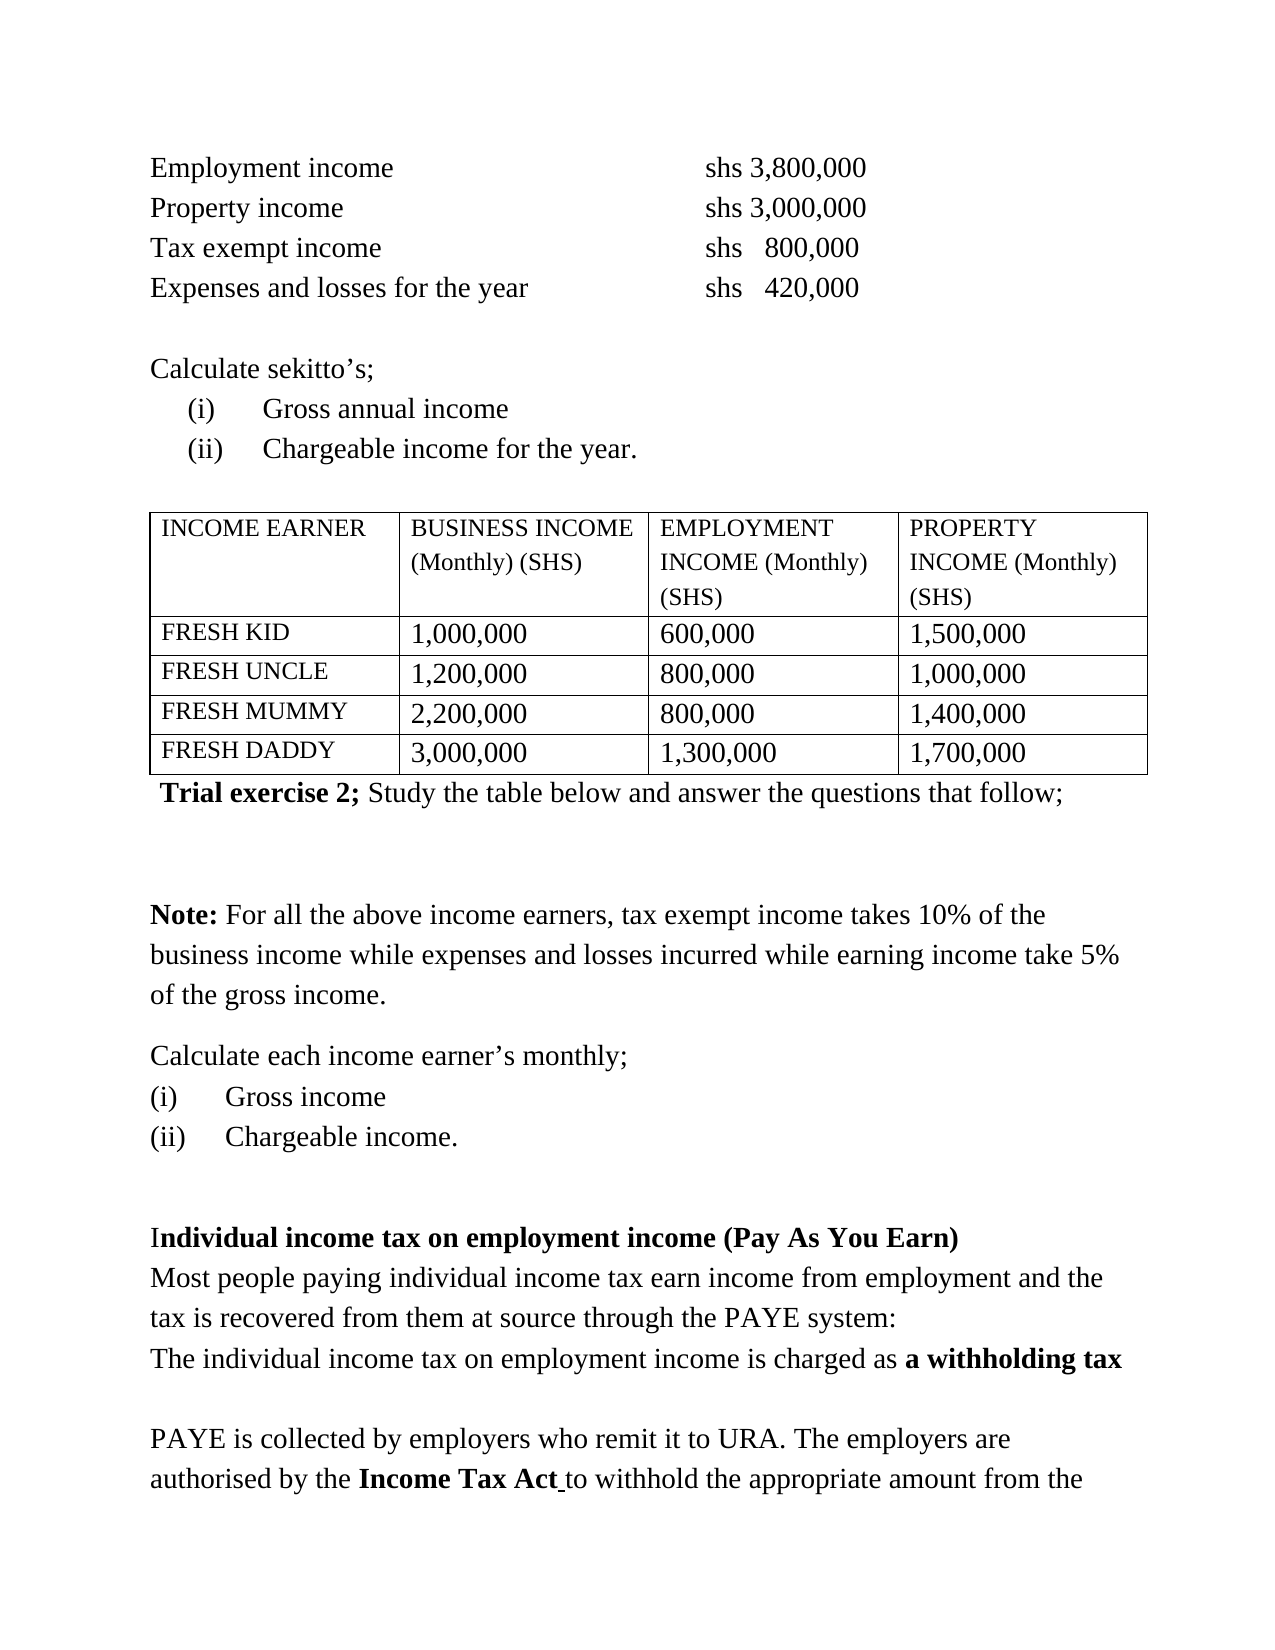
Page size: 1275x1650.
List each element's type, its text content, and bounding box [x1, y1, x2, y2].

list Gross annual income [187, 391, 1125, 425]
text Most people paying individual income tax earn income from employment and the tax is recovered from them at source through the PAYE system: [150, 1260, 1125, 1334]
table_header INCOME EARNER [151, 513, 399, 616]
table_header EMPLOYMENT INCOME (Monthly) (SHS) [649, 513, 898, 616]
table_cell FRESH KID [151, 617, 399, 655]
text Individual income tax on employment income (Pay As You Earn) [150, 1220, 1125, 1254]
table_cell 1,500,000 [899, 617, 1147, 655]
table_cell 2,200,000 [400, 696, 648, 734]
text Note: For all the above income earners, tax exempt income takes 10% of the business income while expenses and losses incurred while earning income take 5% of the gross income. [150, 897, 1125, 1011]
text The individual income tax on employment income is charged as a withholding tax [150, 1341, 1125, 1374]
table_cell 1,000,000 [899, 656, 1147, 695]
table_cell 800,000 [649, 656, 898, 695]
table_cell FRESH MUMMY [151, 696, 399, 734]
table_cell 1,700,000 [899, 735, 1147, 774]
list Trial exercise 2; Study the table below and answer the questions that follow; [159, 775, 1125, 808]
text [150, 1421, 1125, 1495]
table_cell 3,000,000 [400, 735, 648, 774]
table_cell 800,000 [649, 696, 898, 734]
list Chargeable income for the year. [187, 431, 1125, 465]
text Expenses and losses for the year shs 420,000 [150, 271, 1125, 304]
table_cell 1,200,000 [400, 656, 648, 695]
table_cell 600,000 [649, 617, 898, 655]
table_cell FRESH DADDY [151, 735, 399, 774]
text Calculate sekitto’s; [150, 351, 1125, 384]
table_cell 1,300,000 [649, 735, 898, 774]
table_cell 1,000,000 [400, 617, 648, 655]
text Property income shs 3,000,000 [150, 190, 1125, 224]
text Employment income shs 3,800,000 [150, 150, 1125, 183]
table_header PROPERTY INCOME (Monthly) (SHS) [899, 513, 1147, 616]
table_header BUSINESS INCOME (Monthly) (SHS) [400, 513, 648, 616]
table_cell FRESH UNCLE [151, 656, 399, 695]
text Calculate each income earner’s monthly; (i) Gross income (ii) Chargeable income. [150, 1038, 1125, 1152]
table_cell 1,400,000 [899, 696, 1147, 734]
text Tax exempt income shs 800,000 [150, 230, 1125, 264]
